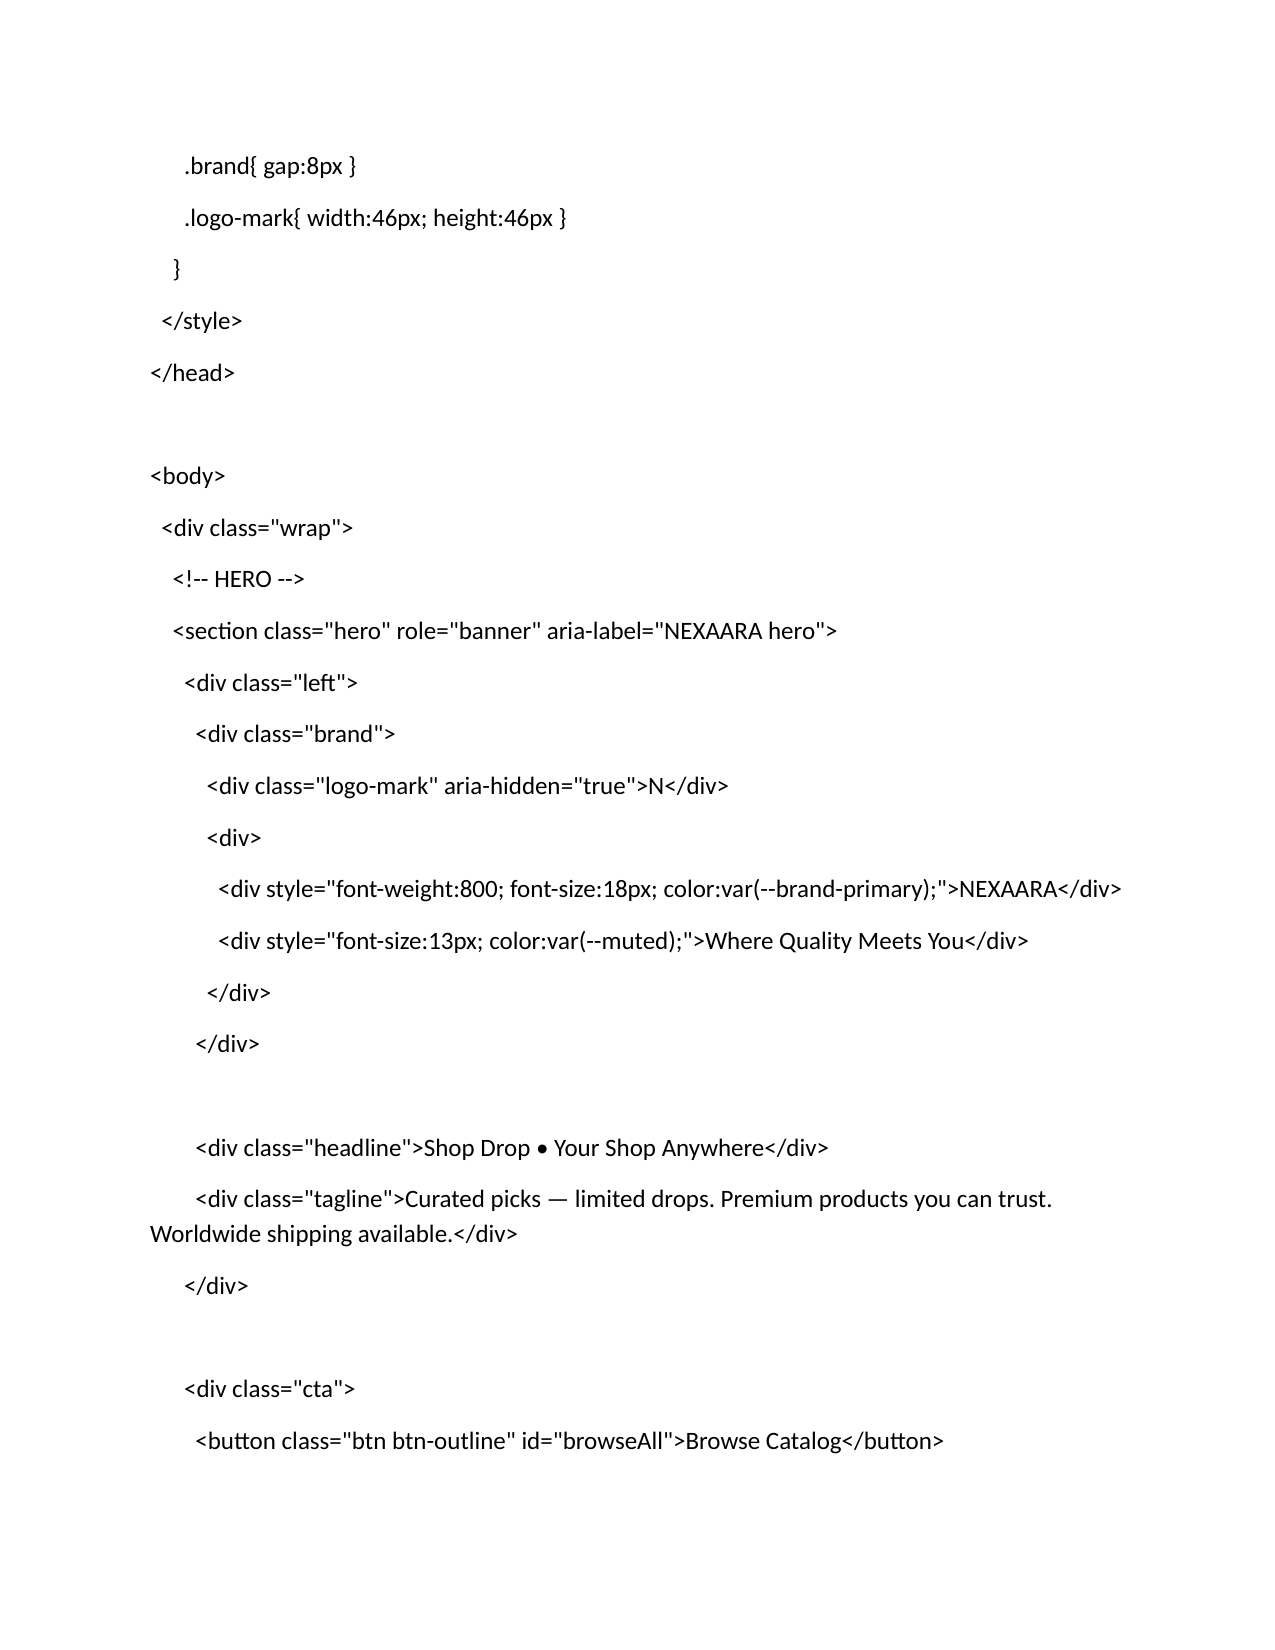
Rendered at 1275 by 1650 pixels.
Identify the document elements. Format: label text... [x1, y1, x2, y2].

text <div style="font-size:13px; color:var(--muted);">Where Quality Meets You</div> [150, 925, 1125, 956]
text <div class="headline">Shop Drop • Your Shop Anywhere</div> [150, 1132, 1125, 1162]
text <div class="left"> [150, 667, 1125, 697]
text <button class="btn btn-outline" id="browseAll">Browse Catalog</button> [150, 1425, 1125, 1456]
text } [150, 253, 1125, 284]
text </div> [150, 1028, 1125, 1059]
text <!-- HERO --> [150, 563, 1125, 594]
text .logo-mark{ width:46px; height:46px } [150, 202, 1125, 232]
text <div class="wrap"> [150, 512, 1125, 542]
text <div class="tagline">Curated picks — limited drops. Premium products you can trust. Worldwide shipping available.</div> [150, 1183, 1125, 1249]
text </div> [150, 1270, 1125, 1301]
text .brand{ gap:8px } [150, 150, 1125, 181]
text <div class="cta"> [150, 1373, 1125, 1404]
text </style> [150, 305, 1125, 336]
text <section class="hero" role="banner" aria-label="NEXAARA hero"> [150, 615, 1125, 646]
text </div> [150, 977, 1125, 1007]
text <div class="logo-mark" aria-hidden="true">N</div> [150, 770, 1125, 801]
text <div class="brand"> [150, 718, 1125, 749]
text <div style="font-weight:800; font-size:18px; color:var(--brand-primary);">NEXAARA</div> [150, 873, 1125, 904]
text </head> [150, 357, 1125, 387]
text <div> [150, 822, 1125, 852]
text <body> [150, 460, 1125, 491]
